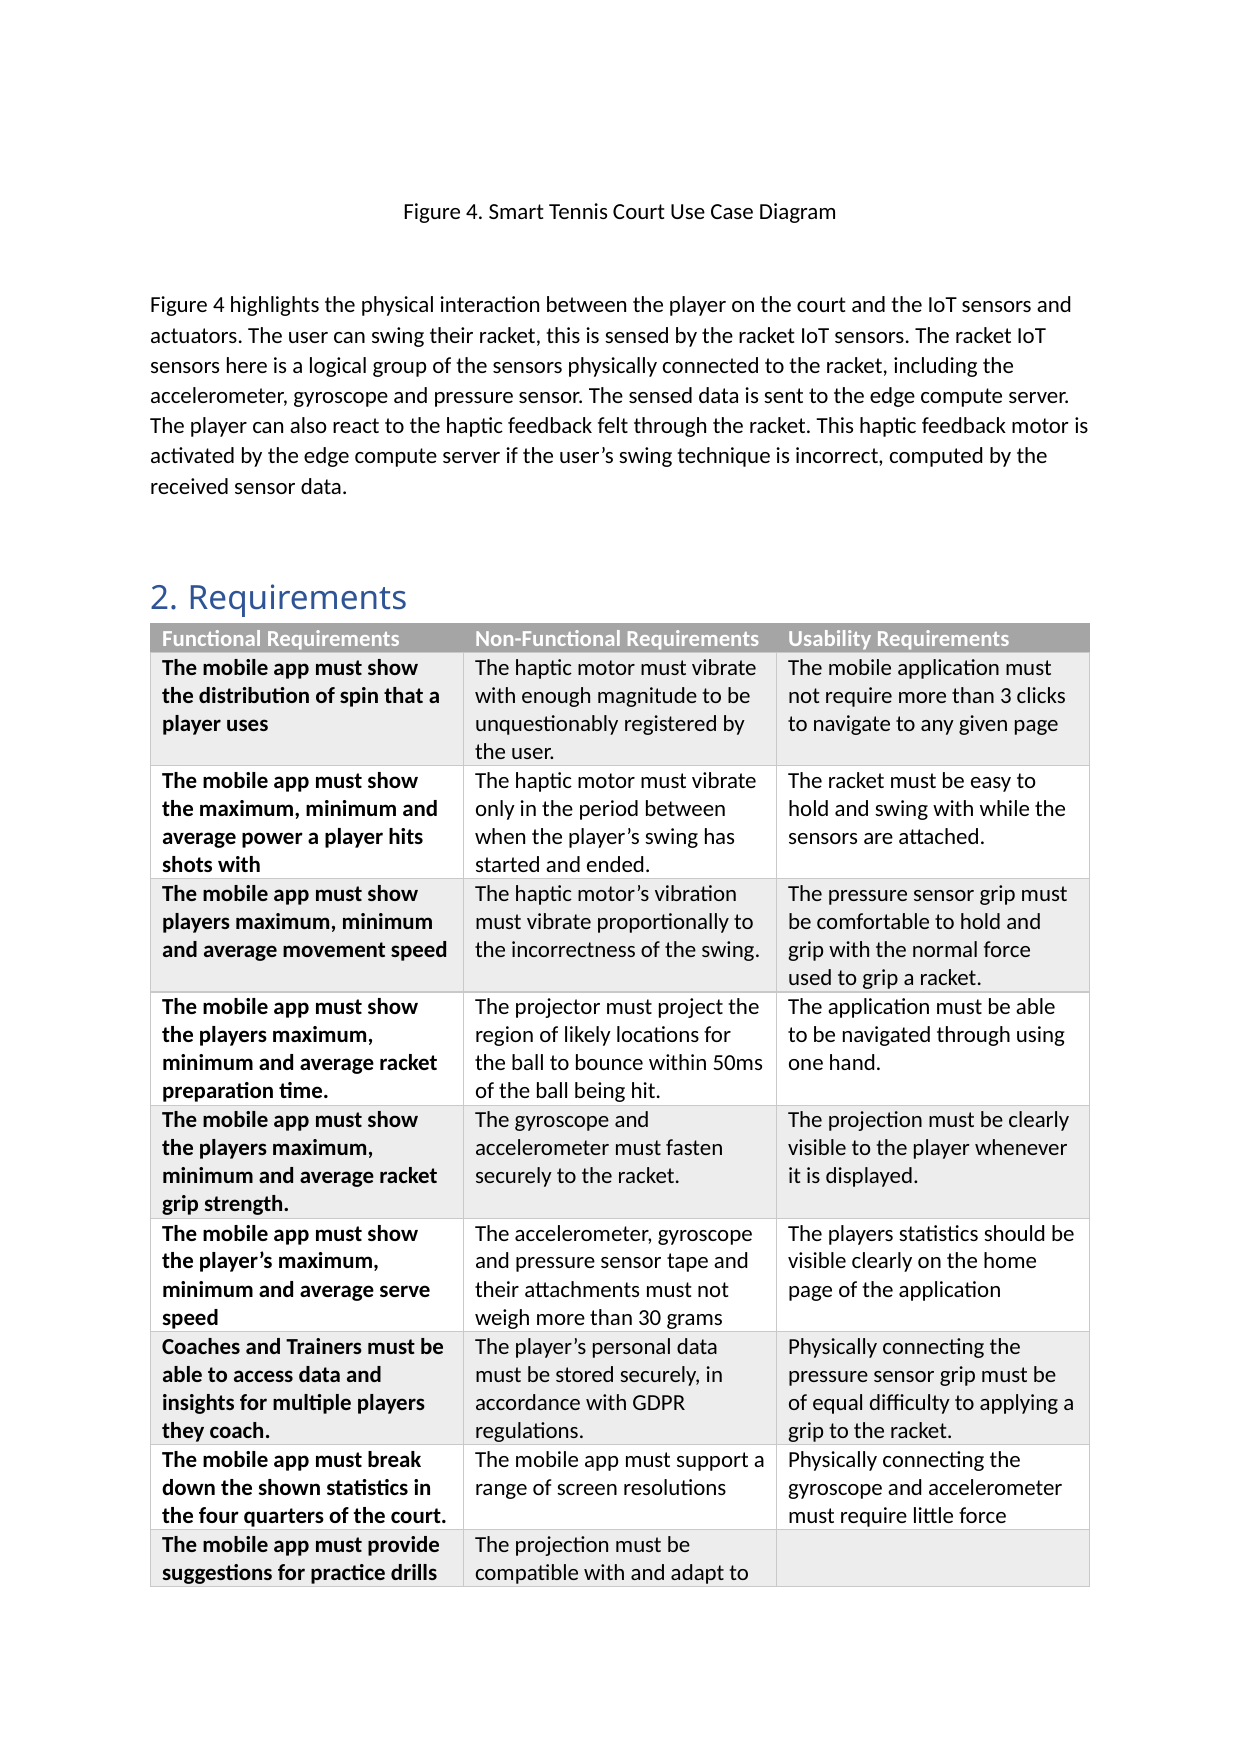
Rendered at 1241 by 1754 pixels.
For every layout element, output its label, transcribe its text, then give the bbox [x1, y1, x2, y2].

table_cell The mobile app must show players maximum, minimum and average movement speed [151, 879, 463, 991]
table_header Non-Functional Requirements [464, 624, 776, 652]
text Figure 4 highlights the physical interaction between the player on the court and the IoT sensors and actuators. The user can swing their racket, this is sensed by the racket IoT sensors. The racket IoT sensors here is a logical group of the sensors physically connected to the racket, including the accelerometer, gyroscope and pressure sensor. The sensed data is sent to the edge compute server. The player can also react to the haptic feedback felt through the racket. This haptic feedback motor is activated by the edge compute server if the user’s swing technique is incorrect, computed by the received sensor data. [150, 291, 1090, 500]
table_cell The racket must be easy to hold and swing with while the sensors are attached. [777, 766, 1089, 878]
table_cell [151, 1530, 463, 1586]
table_cell [777, 1530, 1089, 1586]
table_cell The haptic motor must vibrate only in the period between when the player’s swing has started and ended. [464, 766, 776, 878]
table_cell The haptic motor must vibrate with enough magnitude to be unquestionably registered by the user. [464, 653, 776, 765]
table_cell The mobile app must support a range of screen resolutions [464, 1445, 776, 1529]
table_cell The mobile app must show the players maximum, minimum and average racket grip strength. [151, 1106, 463, 1218]
table_cell The players statistics should be visible clearly on the home page of the application [777, 1219, 1089, 1331]
table_cell The accelerometer, gyroscope and pressure sensor tape and their attachments must not weigh more than 30 grams [464, 1219, 776, 1331]
subtitle Requirements [150, 574, 1090, 619]
table_header Functional Requirements [151, 624, 463, 652]
table_cell Coaches and Trainers must be able to access data and insights for multiple players they coach. [151, 1332, 463, 1444]
table_cell The mobile app must break down the shown statistics in the four quarters of the court. [151, 1445, 463, 1529]
table_cell The pressure sensor grip must be comfortable to hold and grip with the normal force used to grip a racket. [777, 879, 1089, 991]
table_cell The mobile application must not require more than 3 clicks to navigate to any given page [777, 653, 1089, 765]
table_cell The mobile app must show the players maximum, minimum and average racket preparation time. [151, 993, 463, 1104]
table_cell The application must be able to be navigated through using one hand. [777, 993, 1089, 1104]
table_header Usability Requirements [777, 624, 1089, 652]
table_cell The player’s personal data must be stored securely, in accordance with GDPR regulations. [464, 1332, 776, 1444]
table_cell Physically connecting the pressure sensor grip must be of equal difficulty to applying a grip to the racket. [777, 1332, 1089, 1444]
text Figure 4. Smart Tennis Court Use Case Diagram [150, 197, 1090, 225]
table_cell Physically connecting the gyroscope and accelerometer must require little force [777, 1445, 1089, 1529]
table_cell The mobile app must show the maximum, minimum and average power a player hits shots with [151, 766, 463, 878]
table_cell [464, 1530, 776, 1586]
table_cell The mobile app must show the distribution of spin that a player uses [151, 653, 463, 765]
table_cell The gyroscope and accelerometer must fasten securely to the racket. [464, 1106, 776, 1218]
table_cell The projector must project the region of likely locations for the ball to bounce within 50ms of the ball being hit. [464, 993, 776, 1104]
table_cell The mobile app must show the player’s maximum, minimum and average serve speed [151, 1219, 463, 1331]
table_cell The haptic motor’s vibration must vibrate proportionally to the incorrectness of the swing. [464, 879, 776, 991]
table_cell The projection must be clearly visible to the player whenever it is displayed. [777, 1106, 1089, 1218]
